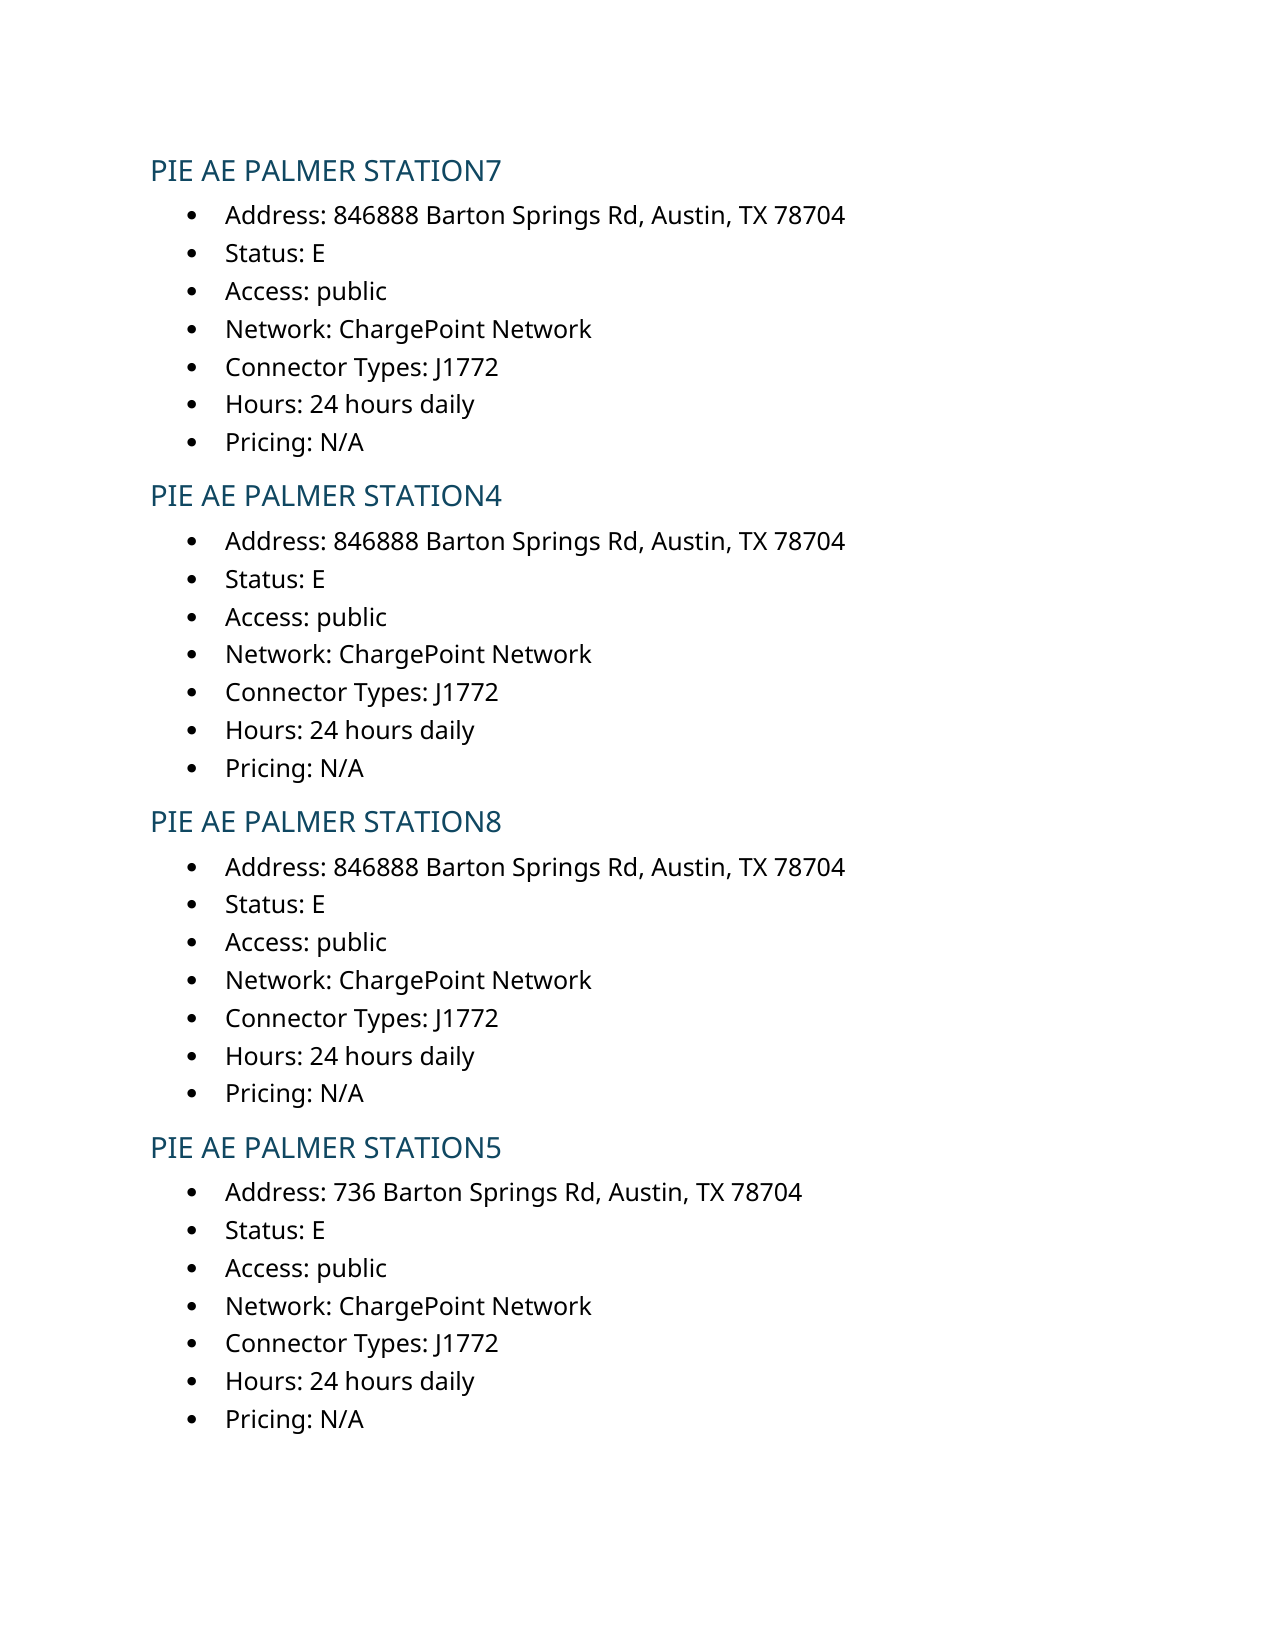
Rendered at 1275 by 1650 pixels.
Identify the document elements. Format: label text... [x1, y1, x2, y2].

subtitle PIE AE PALMER STATION5 [150, 1127, 1125, 1167]
list Connector Types: J1772 [187, 349, 1125, 383]
list Status: E [187, 1213, 1125, 1247]
list Status: E [187, 236, 1125, 270]
list Hours: 24 hours daily [187, 1364, 1125, 1398]
list Network: ChargePoint Network [187, 311, 1125, 346]
list Access: public [187, 599, 1125, 633]
list Access: public [187, 1251, 1125, 1284]
list Address: 846888 Barton Springs Rd, Austin, TX 78704 [187, 524, 1125, 558]
list Connector Types: J1772 [187, 1326, 1125, 1360]
list Hours: 24 hours daily [187, 713, 1125, 747]
list Access: public [187, 925, 1125, 959]
list Pricing: N/A [187, 751, 1125, 784]
list Status: E [187, 561, 1125, 596]
subtitle PIE AE PALMER STATION7 [150, 150, 1125, 190]
list Pricing: N/A [187, 1402, 1125, 1436]
list Pricing: N/A [187, 1076, 1125, 1110]
list Network: ChargePoint Network [187, 1288, 1125, 1322]
list Address: 736 Barton Springs Rd, Austin, TX 78704 [187, 1175, 1125, 1209]
list Network: ChargePoint Network [187, 637, 1125, 671]
list Hours: 24 hours daily [187, 1038, 1125, 1072]
list Status: E [187, 887, 1125, 921]
list Network: ChargePoint Network [187, 963, 1125, 997]
subtitle PIE AE PALMER STATION8 [150, 801, 1125, 841]
list Address: 846888 Barton Springs Rd, Austin, TX 78704 [187, 198, 1125, 232]
list Connector Types: J1772 [187, 1001, 1125, 1034]
subtitle PIE AE PALMER STATION4 [150, 476, 1125, 515]
list Address: 846888 Barton Springs Rd, Austin, TX 78704 [187, 849, 1125, 883]
list Access: public [187, 274, 1125, 308]
list Pricing: N/A [187, 425, 1125, 459]
list Hours: 24 hours daily [187, 387, 1125, 421]
list Connector Types: J1772 [187, 675, 1125, 709]
